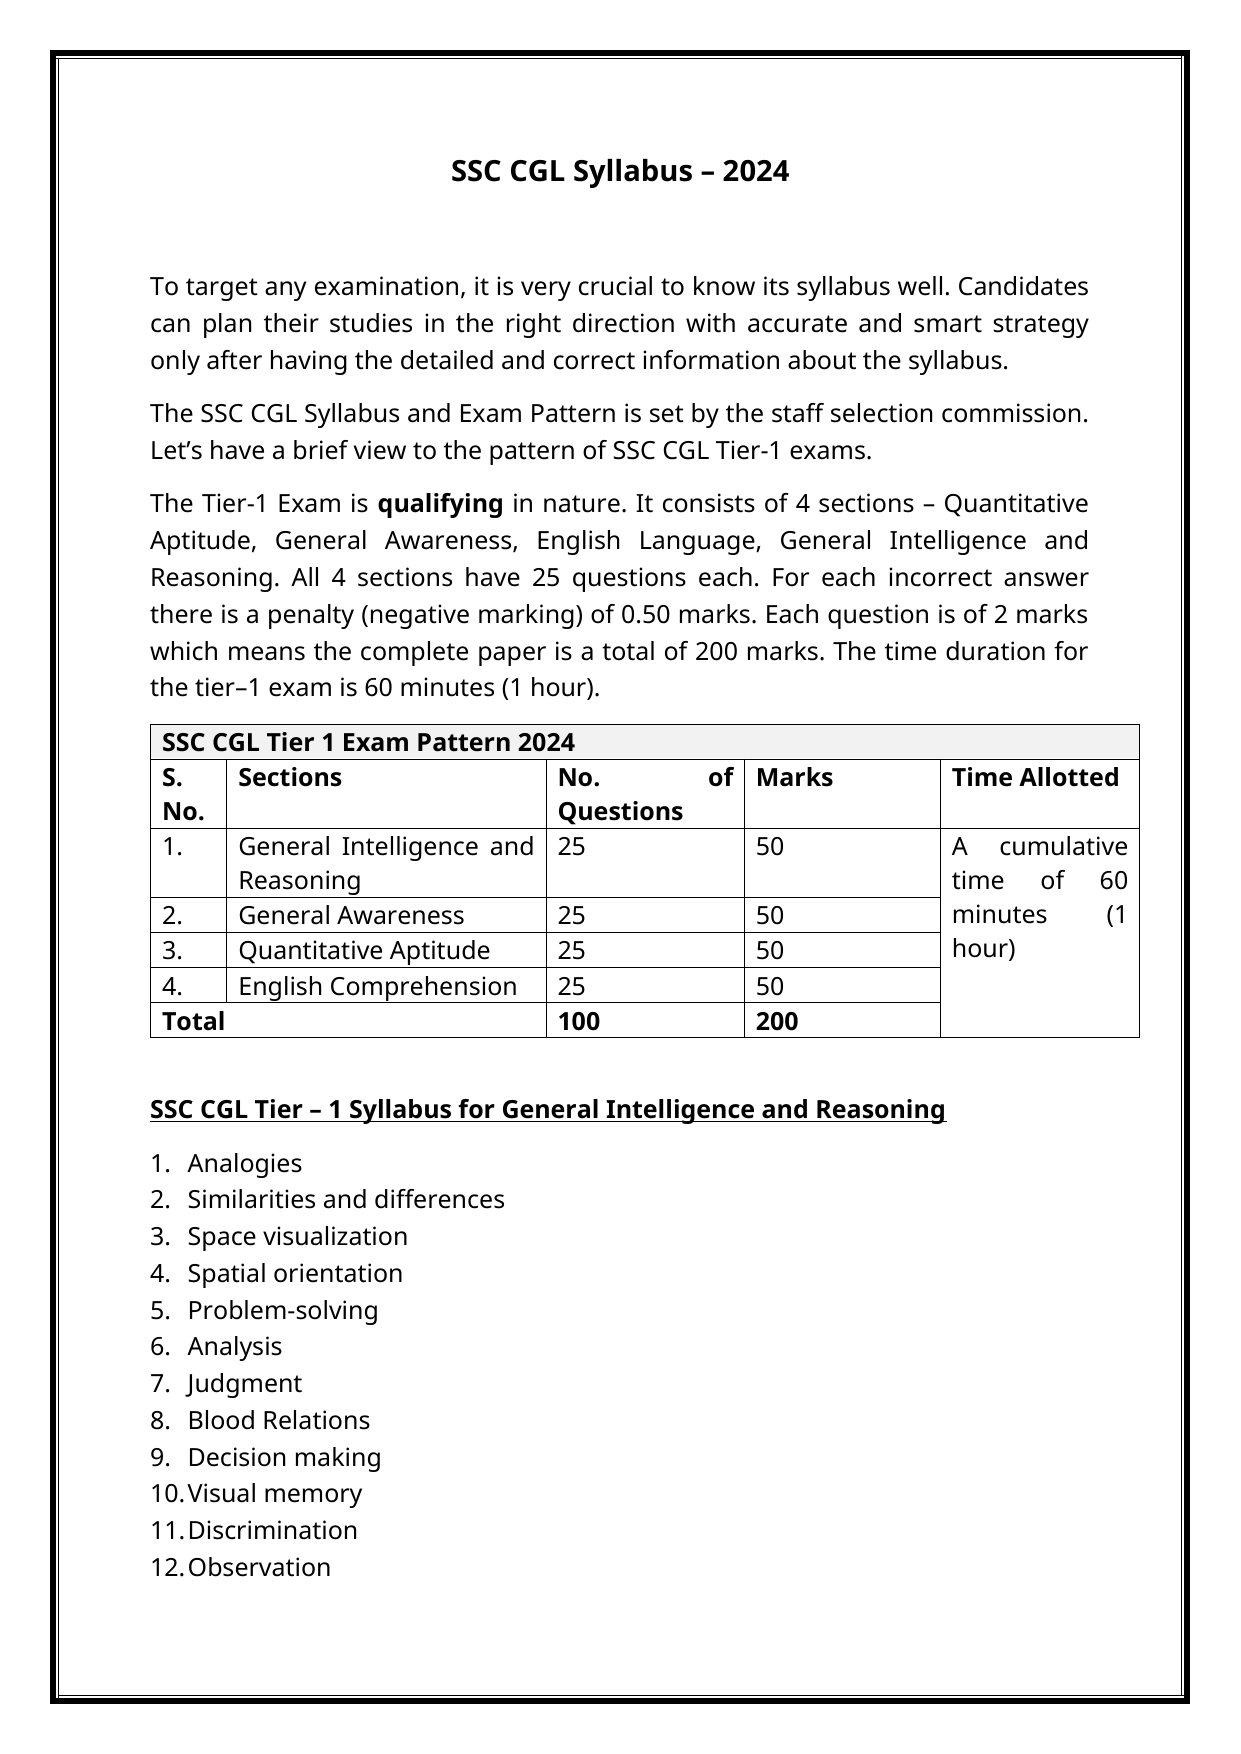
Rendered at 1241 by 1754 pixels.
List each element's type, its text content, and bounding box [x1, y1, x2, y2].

table_cell 50 [745, 829, 940, 897]
table_cell 25 [547, 968, 744, 1002]
text To target any examination, it is very crucial to know its syllabus well. Candidates can plan their studies in the right direction with accurate and smart strategy only after having the detailed and correct information about the syllabus. [150, 269, 1090, 377]
text SSC CGL Tier – 1 Syllabus for General Intelligence and Reasoning [150, 1092, 1090, 1126]
list Decision making [150, 1439, 1090, 1473]
list Spatial orientation [150, 1256, 1090, 1289]
table_cell Marks [745, 760, 940, 828]
table_cell No. of Questions [547, 760, 744, 828]
table_cell Sections [227, 760, 546, 828]
table_header SSC CGL Tier 1 Exam Pattern 2024 [151, 725, 1139, 758]
table_cell 200 [745, 1003, 940, 1037]
table_cell General Intelligence and Reasoning [227, 829, 546, 897]
list Analogies [150, 1145, 1090, 1179]
list Discrimination [150, 1513, 1090, 1547]
text The SSC CGL Syllabus and Exam Pattern is set by the staff selection commission. Let’s have a brief view to the pattern of SSC CGL Tier-1 exams. [150, 396, 1090, 467]
table_cell Time Allotted [941, 760, 1139, 828]
list Judgment [150, 1366, 1090, 1400]
table_cell 100 [547, 1003, 744, 1037]
list Observation [150, 1550, 1090, 1584]
table_cell 2. [151, 898, 226, 932]
text The Tier-1 Exam is qualifying in nature. It consists of 4 sections – Quantitative Aptitude, General Awareness, English Language, General Intelligence and Reasoning. All 4 sections have 25 questions each. For each incorrect answer there is a penalty (negative marking) of 0.50 marks. Each question is of 2 marks which means the complete paper is a total of 200 marks. The time duration for the tier–1 exam is 60 minutes (1 hour). [150, 486, 1090, 704]
list Visual memory [150, 1476, 1090, 1510]
table_cell Quantitative Aptitude [227, 933, 546, 967]
table_cell General Awareness [227, 898, 546, 932]
table_cell S. No. [151, 760, 226, 828]
list Blood Relations [150, 1403, 1090, 1437]
list Analysis [150, 1329, 1090, 1363]
table_cell 4. [151, 968, 226, 1002]
table_cell Total [151, 1003, 546, 1037]
table_cell 50 [745, 933, 940, 967]
list Problem-solving [150, 1292, 1090, 1326]
list Similarities and differences [150, 1182, 1090, 1216]
table_cell 50 [745, 898, 940, 932]
table_cell 25 [547, 898, 744, 932]
table_cell A cumulative time of 60 minutes (1 hour) [941, 829, 1139, 1037]
table_cell English Comprehension [227, 968, 546, 1002]
text SSC CGL Syllabus – 2024 [150, 150, 1090, 190]
table_cell 25 [547, 933, 744, 967]
table_cell 1. [151, 829, 226, 897]
table_cell 50 [745, 968, 940, 1002]
list Space visualization [150, 1219, 1090, 1253]
table_cell 3. [151, 933, 226, 967]
table_cell 25 [547, 829, 744, 897]
